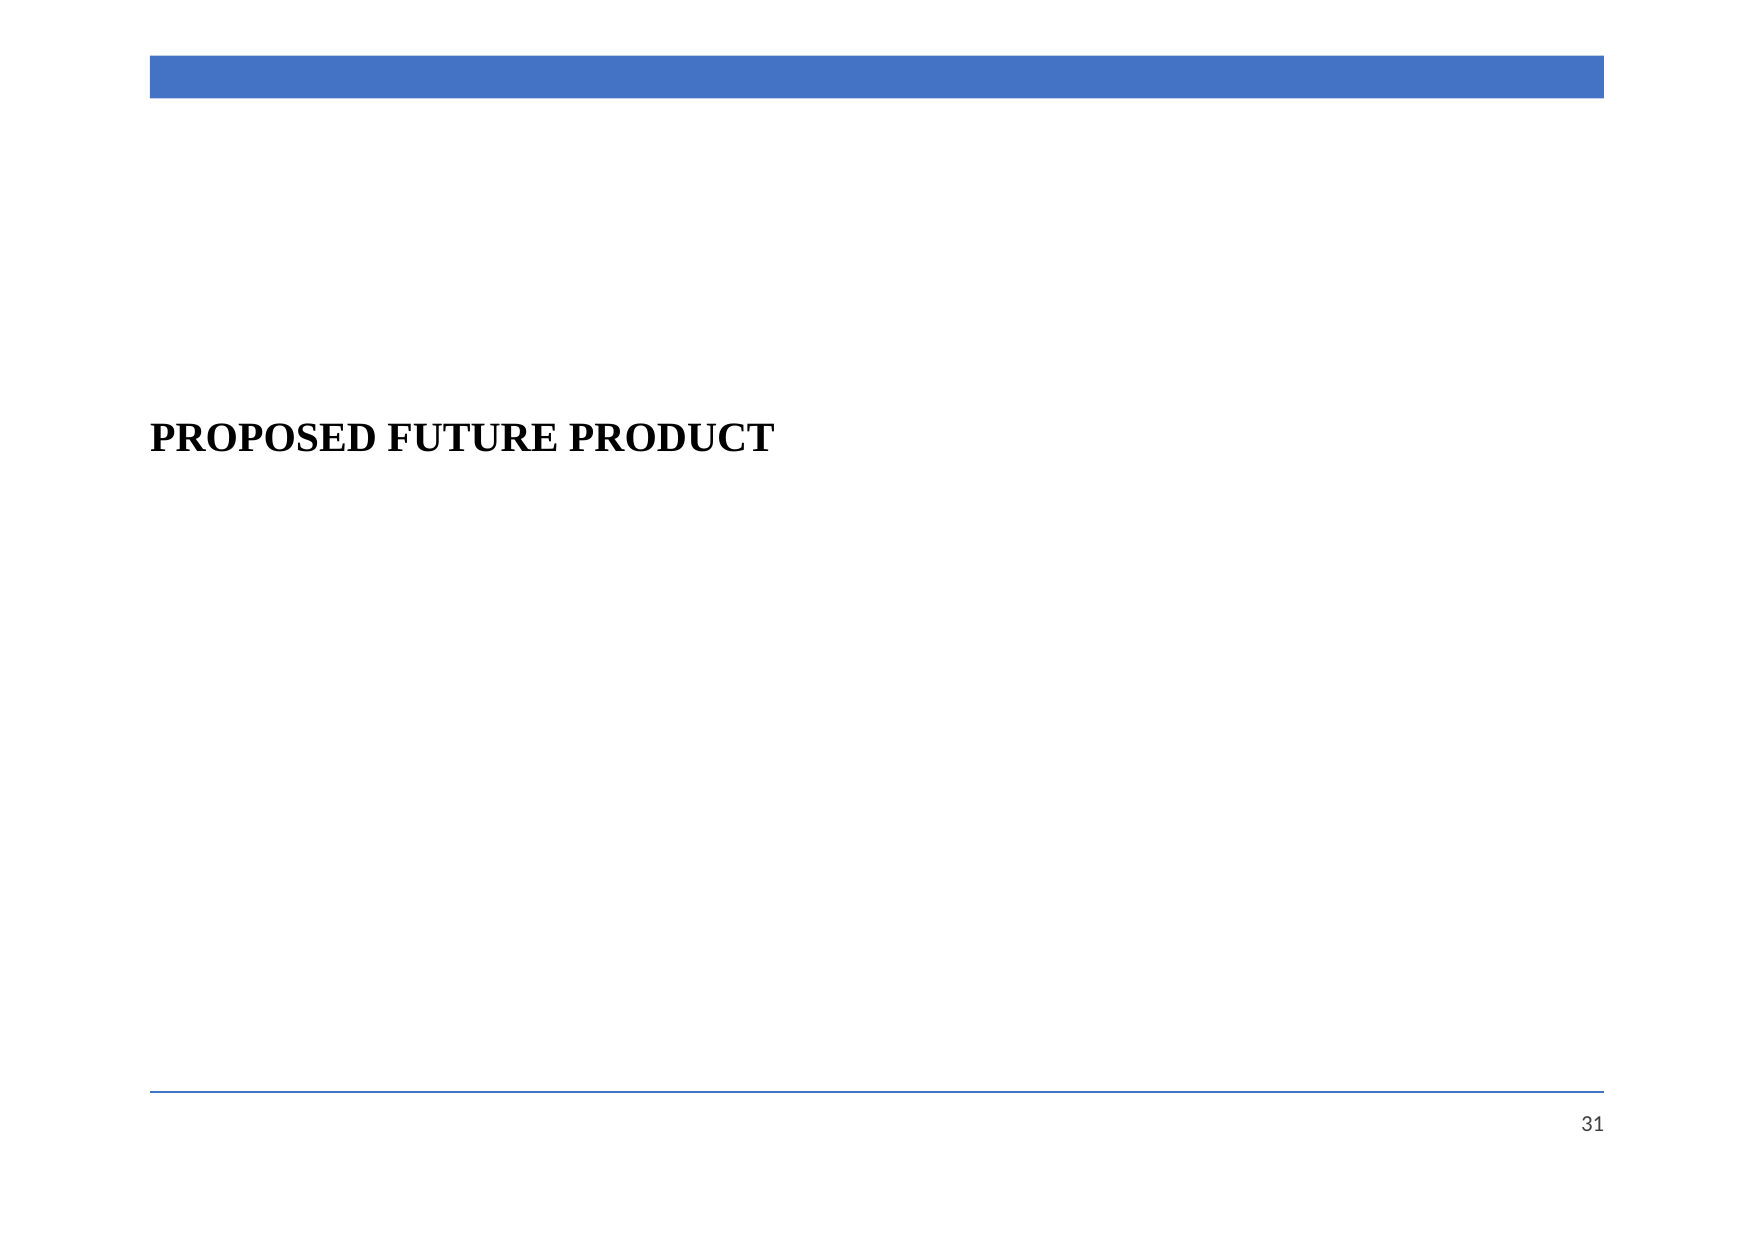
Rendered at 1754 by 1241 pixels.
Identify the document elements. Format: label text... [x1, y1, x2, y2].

text PROPOSED FUTURE PRODUCT [150, 413, 1604, 461]
